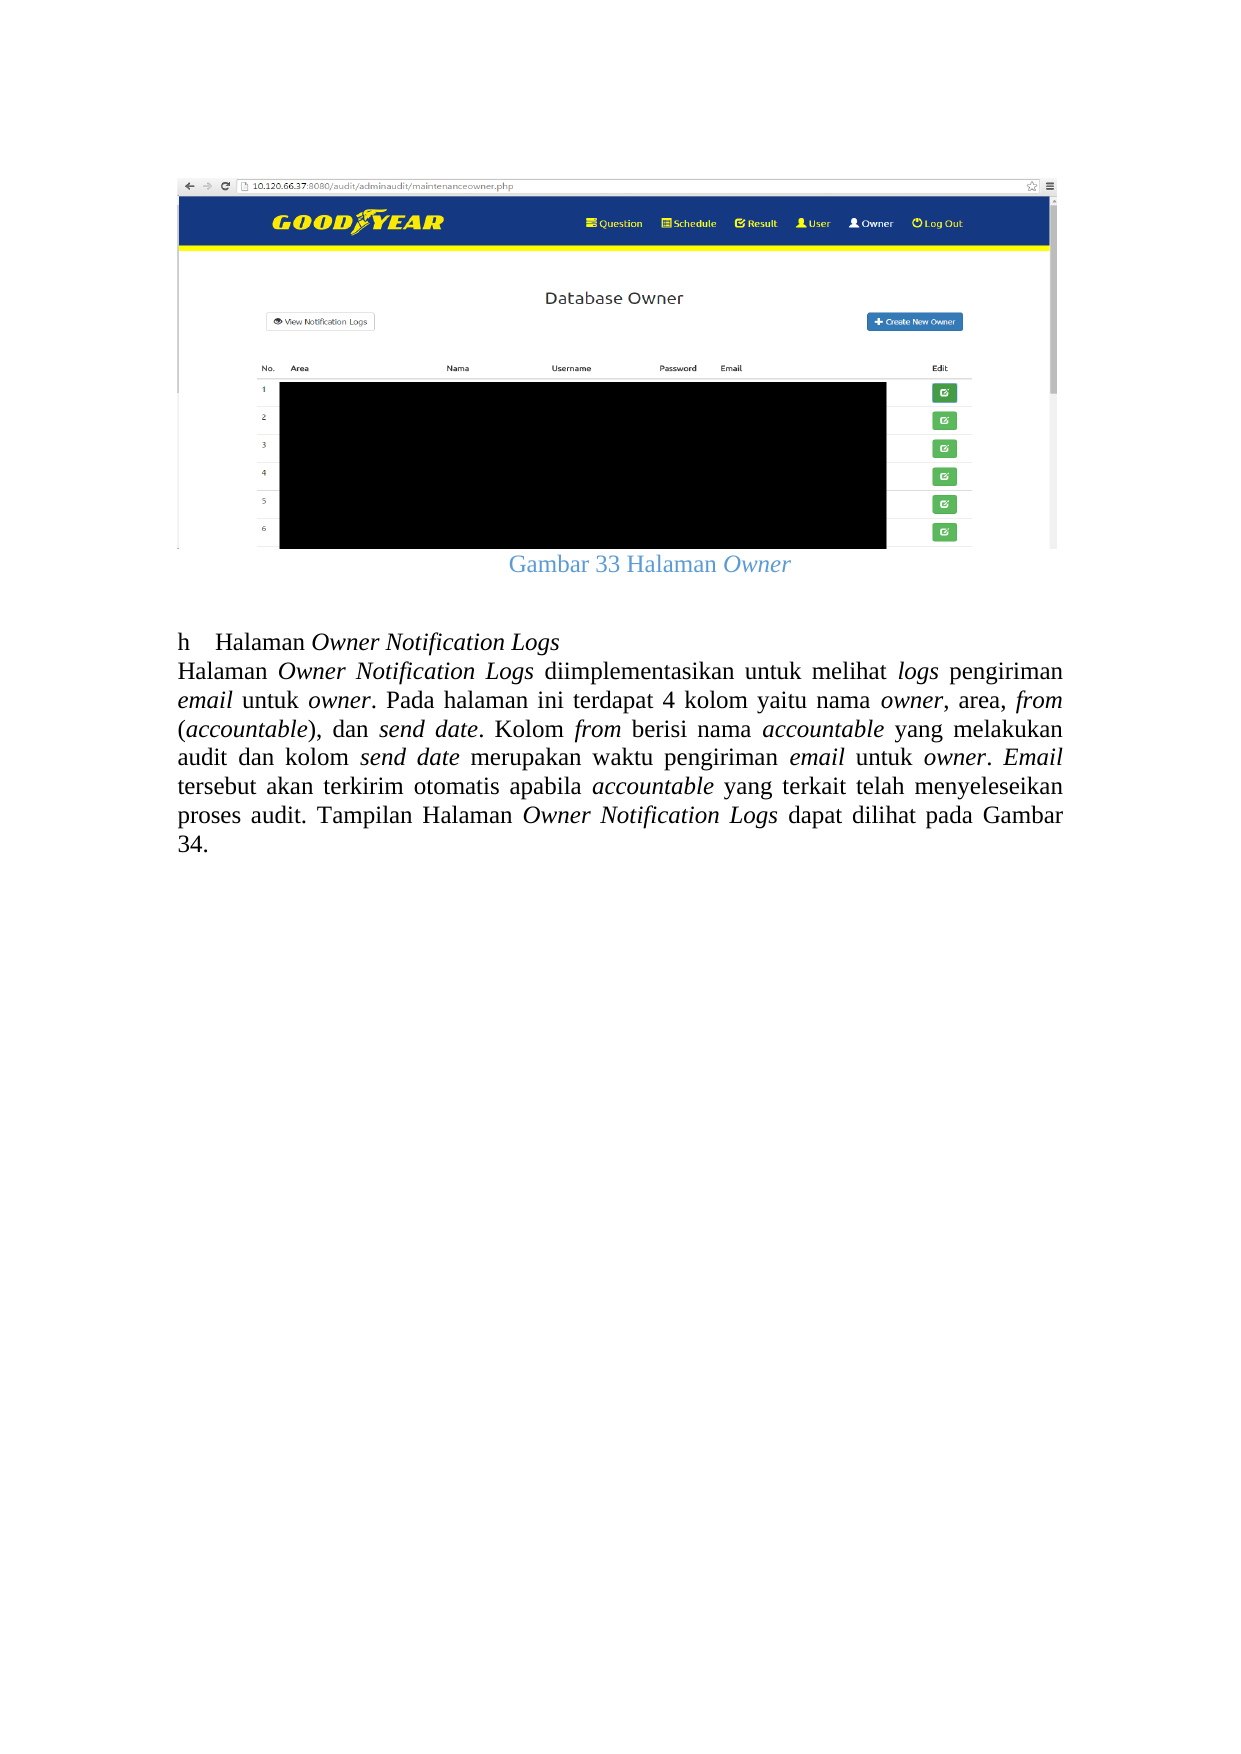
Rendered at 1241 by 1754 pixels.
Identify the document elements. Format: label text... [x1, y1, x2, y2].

text Gambar 33 Halaman Owner [177, 549, 1063, 578]
text Halaman Owner Notification Logs diimplementasikan untuk melihat logs pengiriman email untuk owner. Pada halaman ini terdapat 4 kolom yaitu nama owner, area, from (accountable), dan send date. Kolom from berisi nama accountable yang melakukan audit dan kolom send date merupakan waktu pengiriman email untuk owner. Email tersebut akan terkirim otomatis apabila accountable yang terkait telah menyeleseikan proses audit. Tampilan Halaman Owner Notification Logs dapat dilihat pada Gambar 34. [177, 656, 1063, 857]
picture [177, 178, 1057, 549]
list Halaman Owner Notification Logs [177, 627, 1063, 656]
